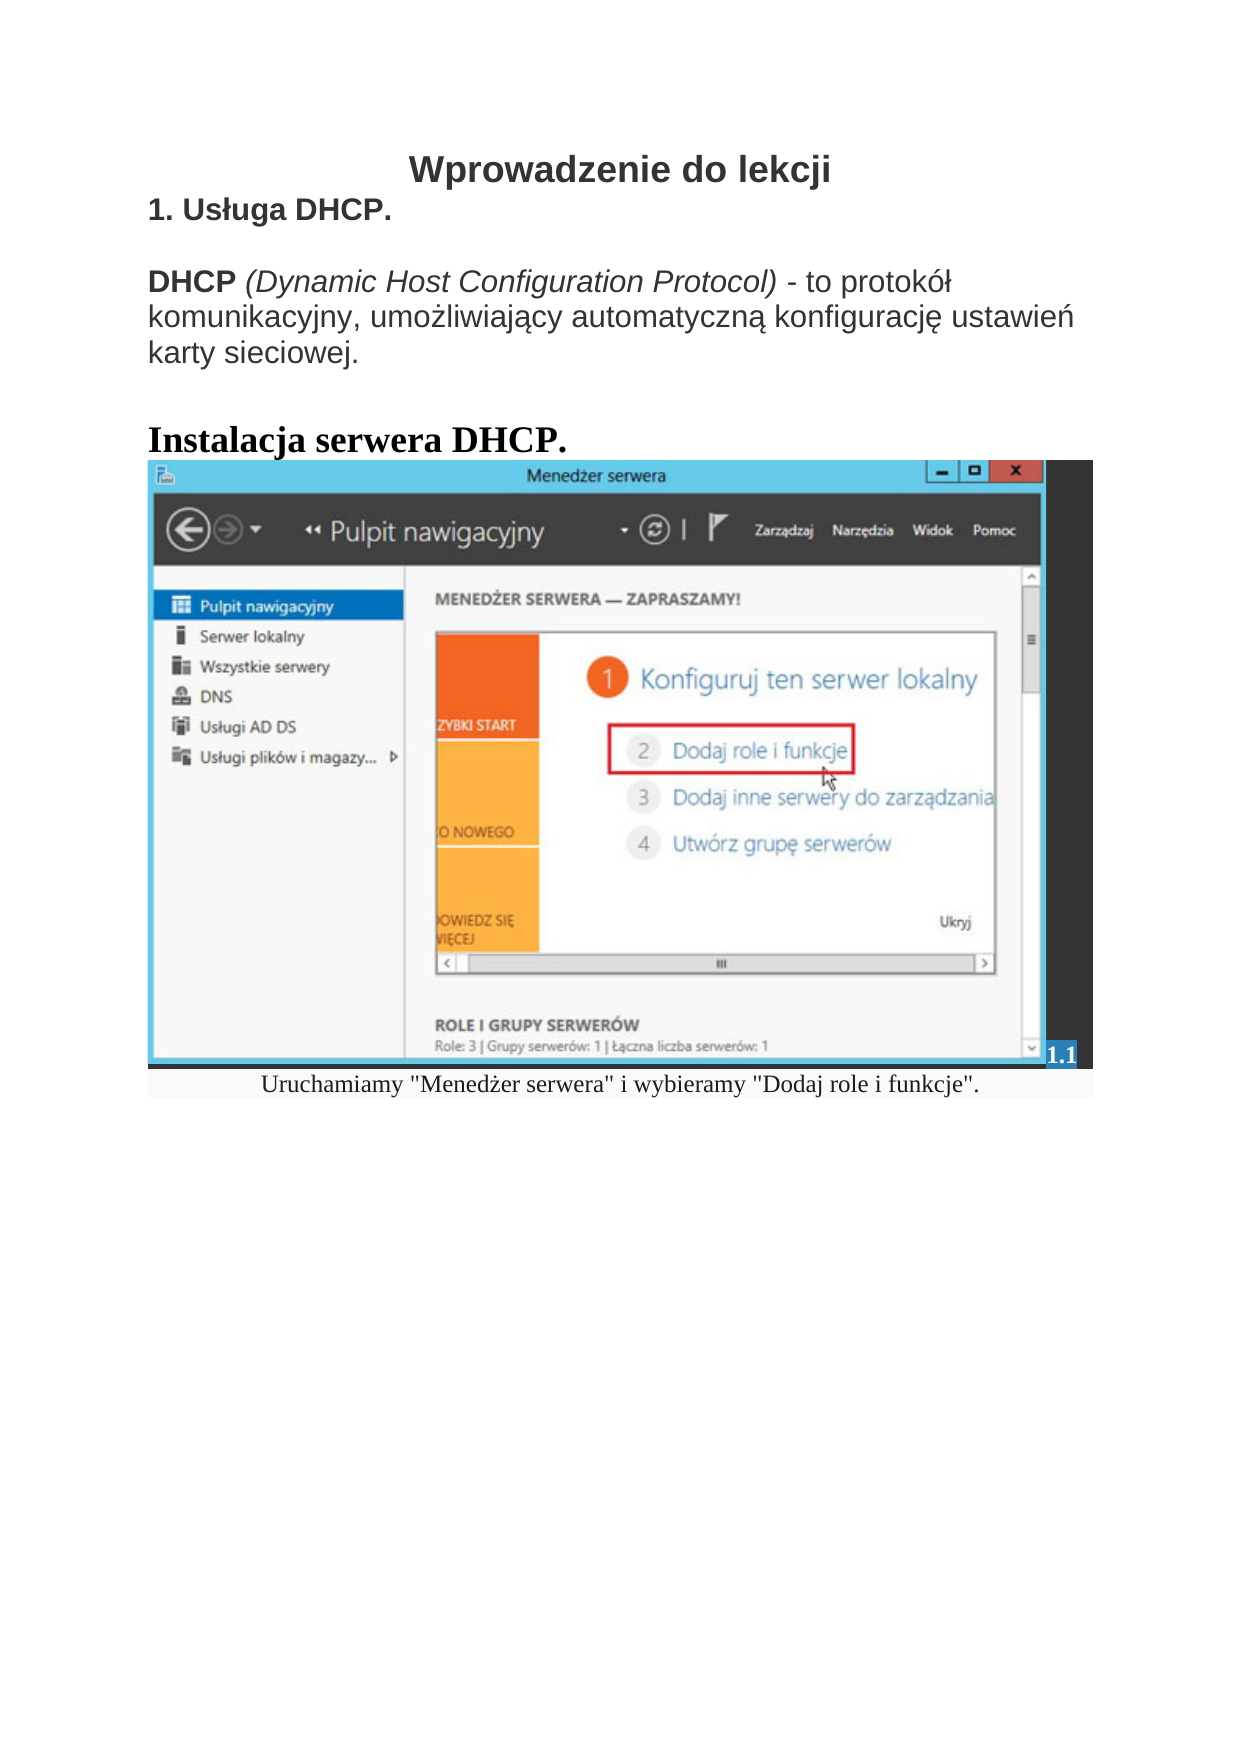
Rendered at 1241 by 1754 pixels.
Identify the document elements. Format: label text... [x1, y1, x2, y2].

text Instalacja serwera DHCP. [148, 417, 1093, 460]
text 1. Usługa DHCP. DHCP (Dynamic Host Configuration Protocol) - to protokół komunikacyjny, umożliwiający automatyczną konfigurację ustawień karty sieciowej. [148, 191, 1093, 370]
picture [147, 460, 1047, 1064]
text Wprowadzenie do lekcji [148, 148, 1093, 191]
text 1.1 [1047, 460, 1093, 1069]
text Uruchamiamy "Menedżer serwera" i wybieramy "Dodaj role i funkcje". [148, 1069, 1093, 1098]
